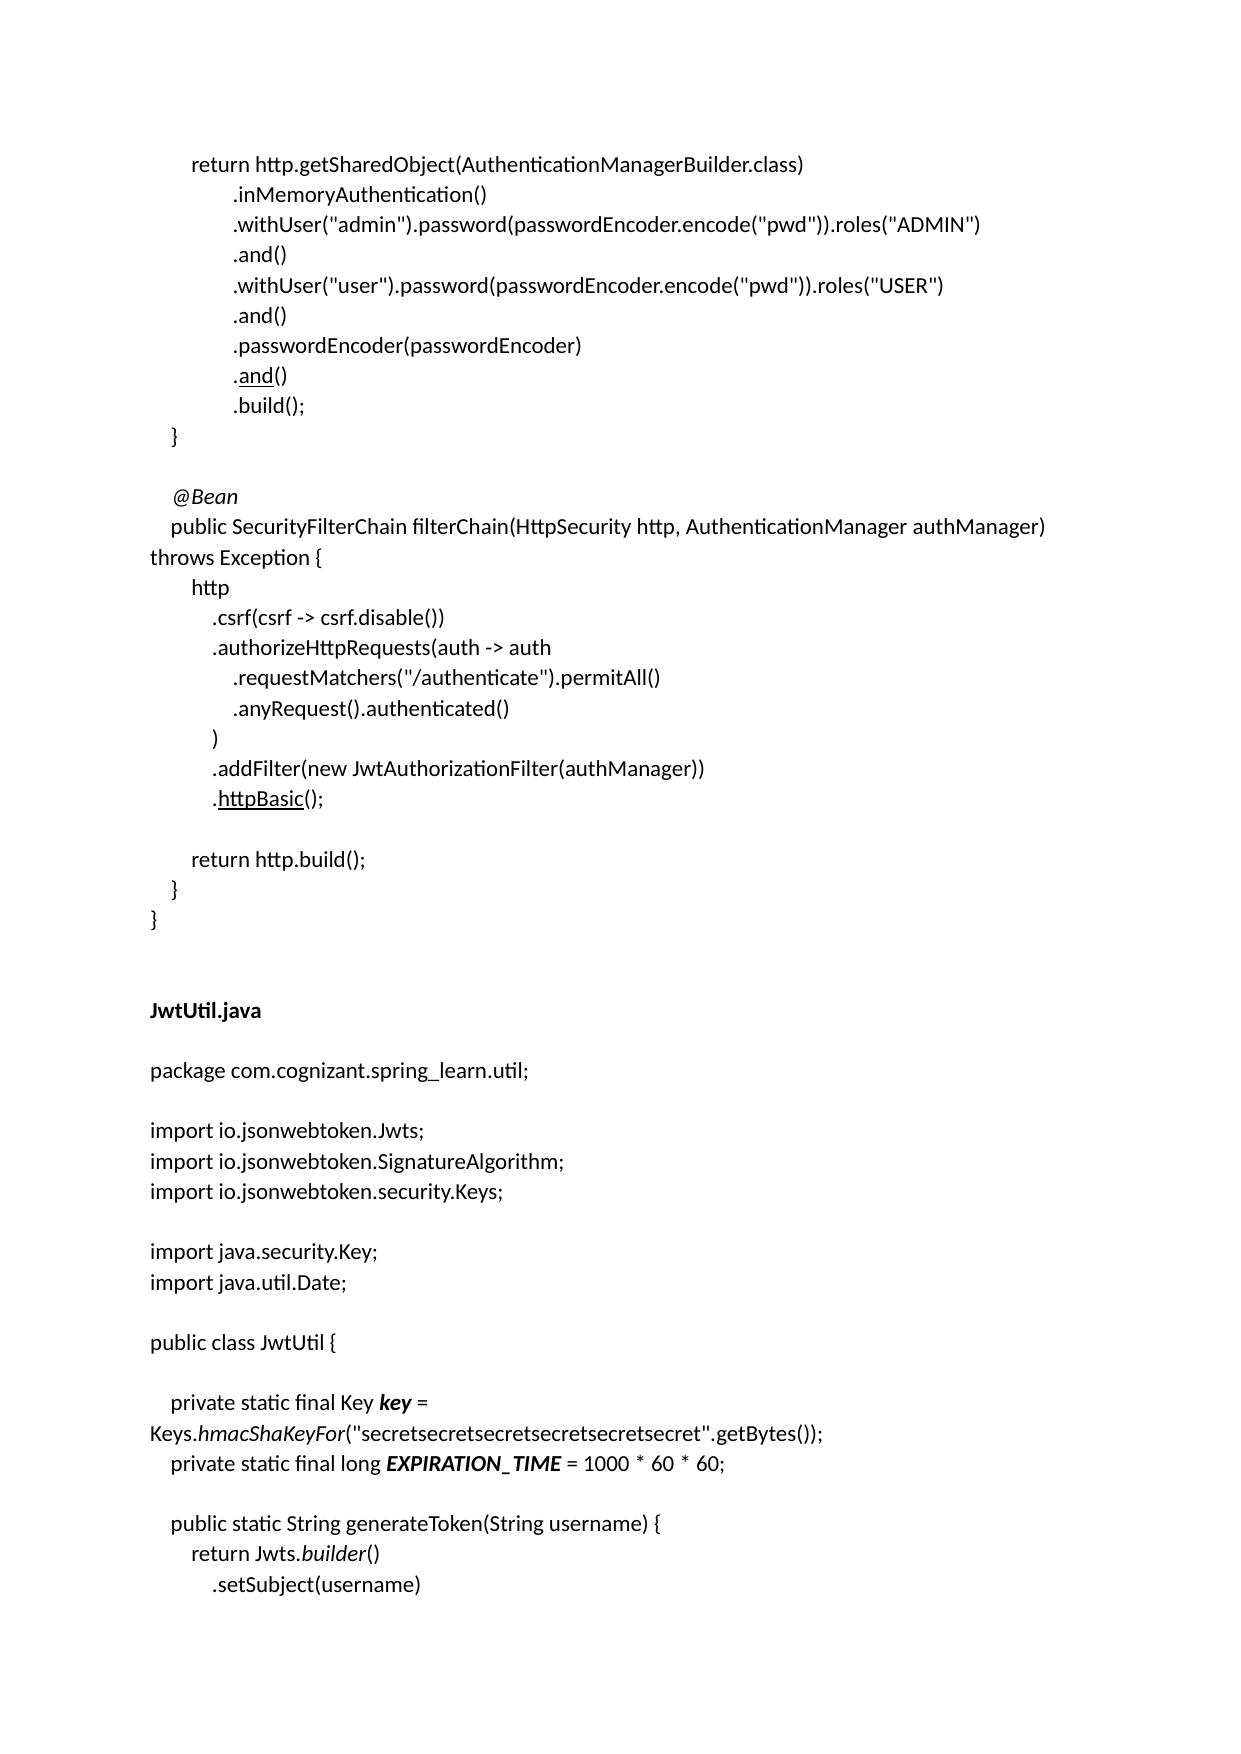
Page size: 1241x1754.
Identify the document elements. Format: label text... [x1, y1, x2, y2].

text package com.cognizant.spring_learn.util; [150, 1056, 1090, 1084]
text .and() [150, 241, 1090, 269]
text .setSubject(username) [150, 1570, 1090, 1598]
text import java.security.Key; [150, 1237, 1090, 1266]
text .addFilter(new JwtAuthorizationFilter(authManager)) [150, 754, 1090, 782]
text .and() [150, 361, 1090, 389]
text .withUser("user").password(passwordEncoder.encode("pwd")).roles("USER") [150, 271, 1090, 299]
text ) [150, 724, 1090, 752]
text } [150, 905, 1090, 933]
text .requestMatchers("/authenticate").permitAll() [150, 663, 1090, 692]
text .withUser("admin").password(passwordEncoder.encode("pwd")).roles("ADMIN") [150, 210, 1090, 238]
text .csrf(csrf -> csrf.disable()) [150, 603, 1090, 631]
text .passwordEncoder(passwordEncoder) [150, 331, 1090, 359]
text private static final Key key = Keys.hmacShaKeyFor("secretsecretsecretsecretsecretsecret".getBytes()); [150, 1388, 1090, 1447]
text private static final long EXPIRATION_TIME = 1000 * 60 * 60; [150, 1449, 1090, 1477]
text } [150, 422, 1090, 450]
text .anyRequest().authenticated() [150, 694, 1090, 722]
text return Jwts.builder() [150, 1539, 1090, 1568]
text import io.jsonwebtoken.SignatureAlgorithm; [150, 1147, 1090, 1175]
text } [150, 875, 1090, 903]
text .httpBasic(); [150, 784, 1090, 812]
text public static String generateToken(String username) { [150, 1509, 1090, 1537]
text public class JwtUtil { [150, 1328, 1090, 1356]
text import java.util.Date; [150, 1268, 1090, 1296]
text import io.jsonwebtoken.Jwts; [150, 1117, 1090, 1145]
text @Bean [150, 482, 1090, 510]
text public SecurityFilterChain filterChain(HttpSecurity http, AuthenticationManager authManager) throws Exception { [150, 512, 1090, 571]
text .build(); [150, 392, 1090, 420]
text .inMemoryAuthentication() [150, 180, 1090, 208]
text .and() [150, 301, 1090, 329]
text return http.build(); [150, 845, 1090, 873]
text http [150, 573, 1090, 601]
text import io.jsonwebtoken.security.Keys; [150, 1177, 1090, 1205]
text .authorizeHttpRequests(auth -> auth [150, 633, 1090, 661]
text return http.getSharedObject(AuthenticationManagerBuilder.class) [150, 150, 1090, 178]
text JwtUtil.java [150, 996, 1090, 1024]
